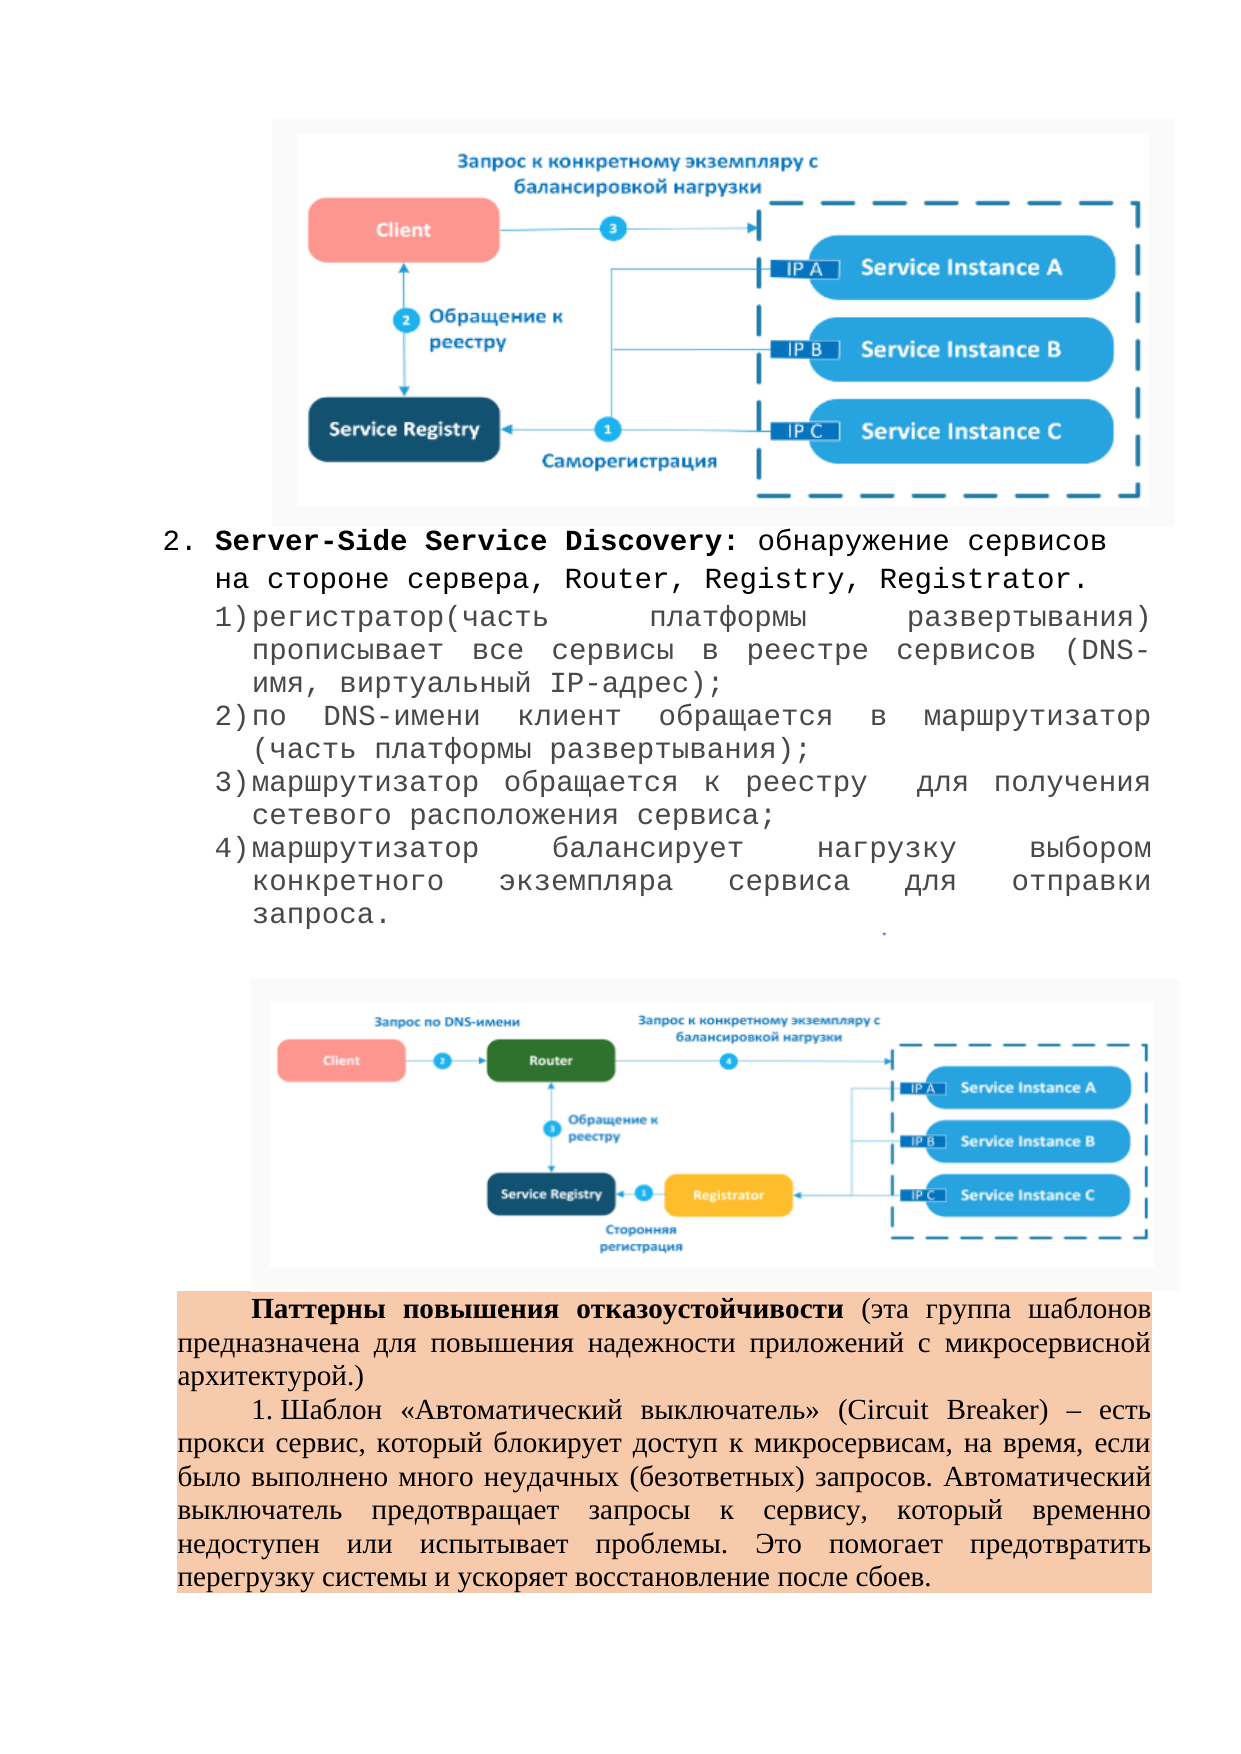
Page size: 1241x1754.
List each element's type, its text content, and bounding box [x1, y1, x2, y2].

list Server-Side Service Discovery: обнаружение сервисов на стороне сервера, Router, Registry, Registrator. [214, 526, 1152, 597]
picture [251, 932, 1224, 1292]
list по DNS-имени клиент обращается в маршрутизатор (часть платформы развертывания); [214, 701, 1152, 767]
list маршрутизатор балансирует нагрузку выбором конкретного экземпляра сервиса для отправки запроса. [214, 833, 1152, 932]
list регистратор(часть платформы развертывания) прописывает все сервисы в реестре сервисов (DNS-имя, виртуальный IP-адрес); [214, 602, 1152, 701]
picture [251, 118, 1224, 527]
list Шаблон «Автоматический выключатель» (Circuit Breaker) – есть прокси сервис, который блокирует доступ к микросервисам, на время, если было выполнено много неудачных (безответных) запросов. Автоматический выключатель предотвращает запросы к сервису, который временно недоступен или испытывает проблемы. Это помогает предотвратить перегрузку системы и ускоряет восстановление после сбоев. [177, 1392, 1152, 1593]
list маршрутизатор обращается к реестру для получения сетевого расположения сервиса; [214, 767, 1152, 833]
text Паттерны повышения отказоустойчивости (эта группа шаблонов предназначена для повышения надежности приложений с микросервисной архитектурой.) [177, 1291, 1152, 1392]
